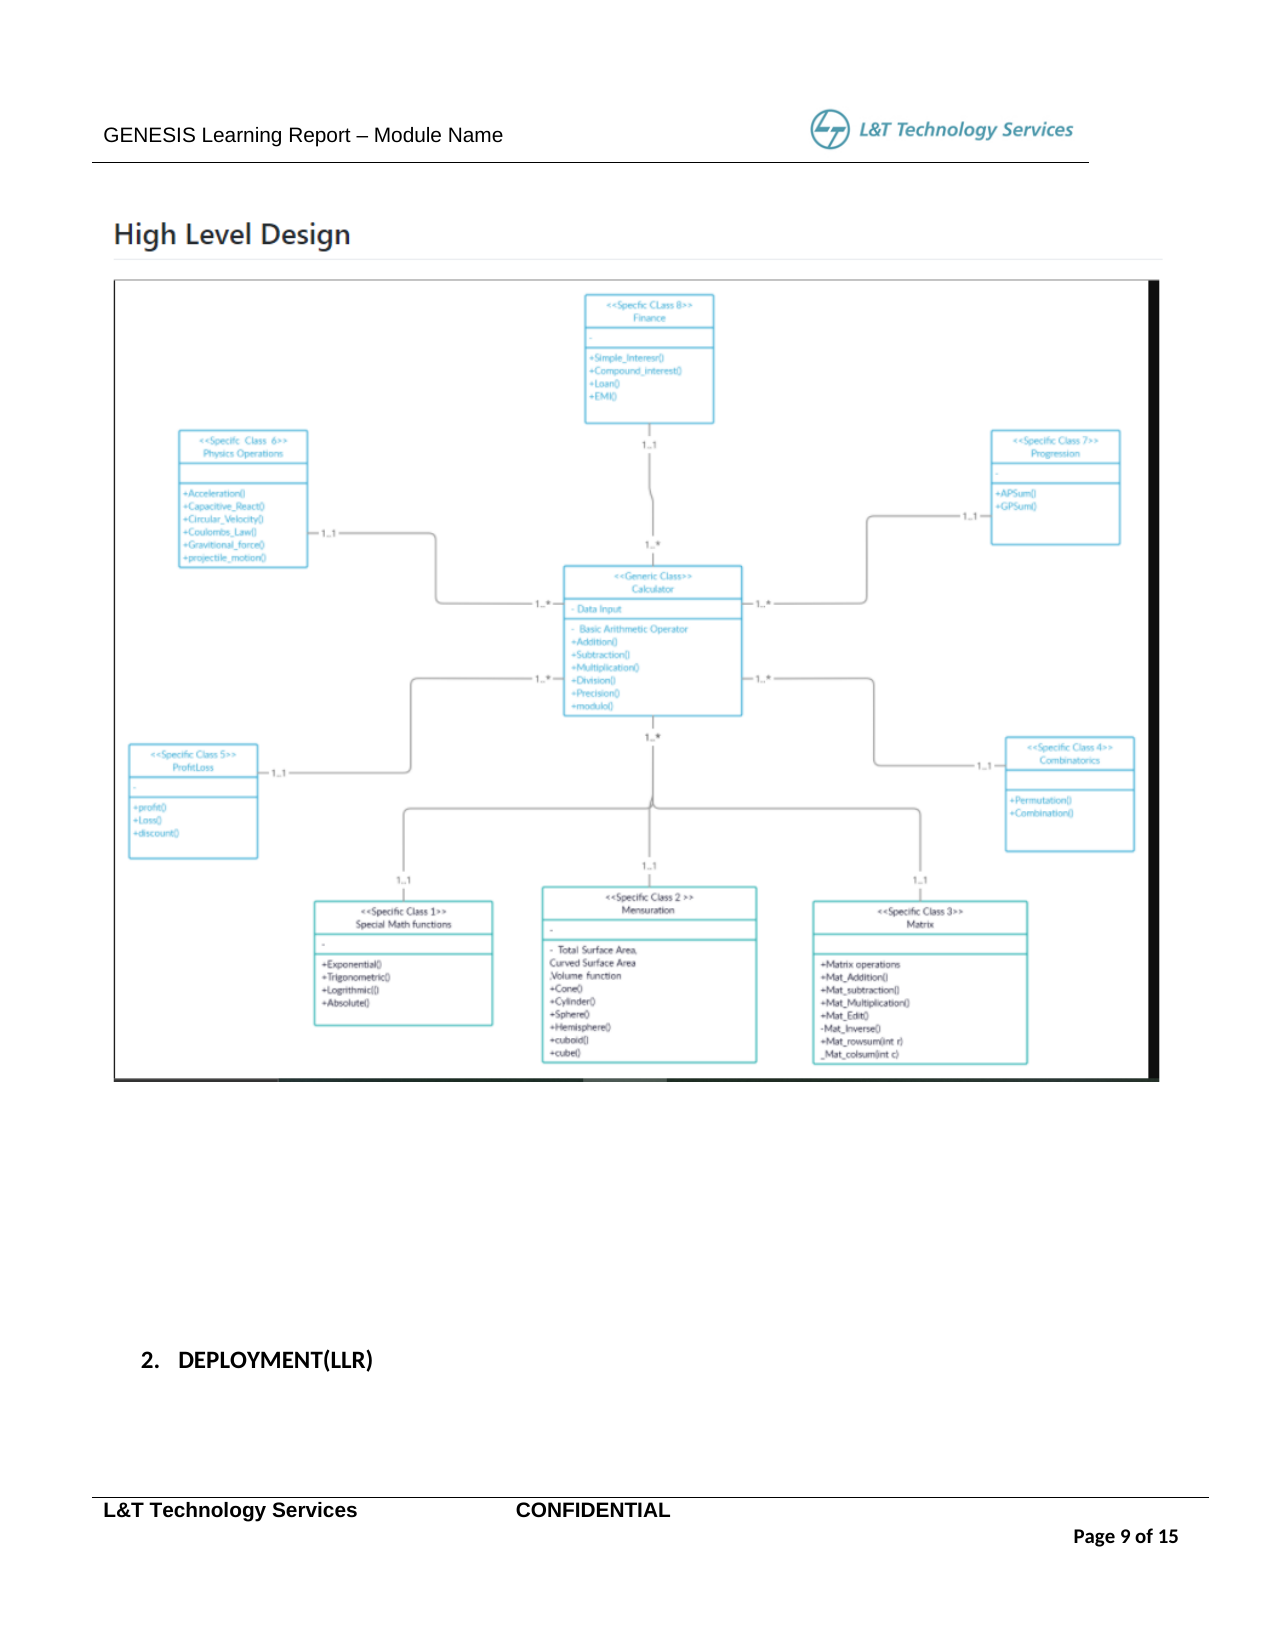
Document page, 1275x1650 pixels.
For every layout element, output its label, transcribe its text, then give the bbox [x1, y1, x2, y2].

picture [103, 186, 1163, 1082]
list DEPLOYMENT(LLR) [141, 1344, 1162, 1374]
